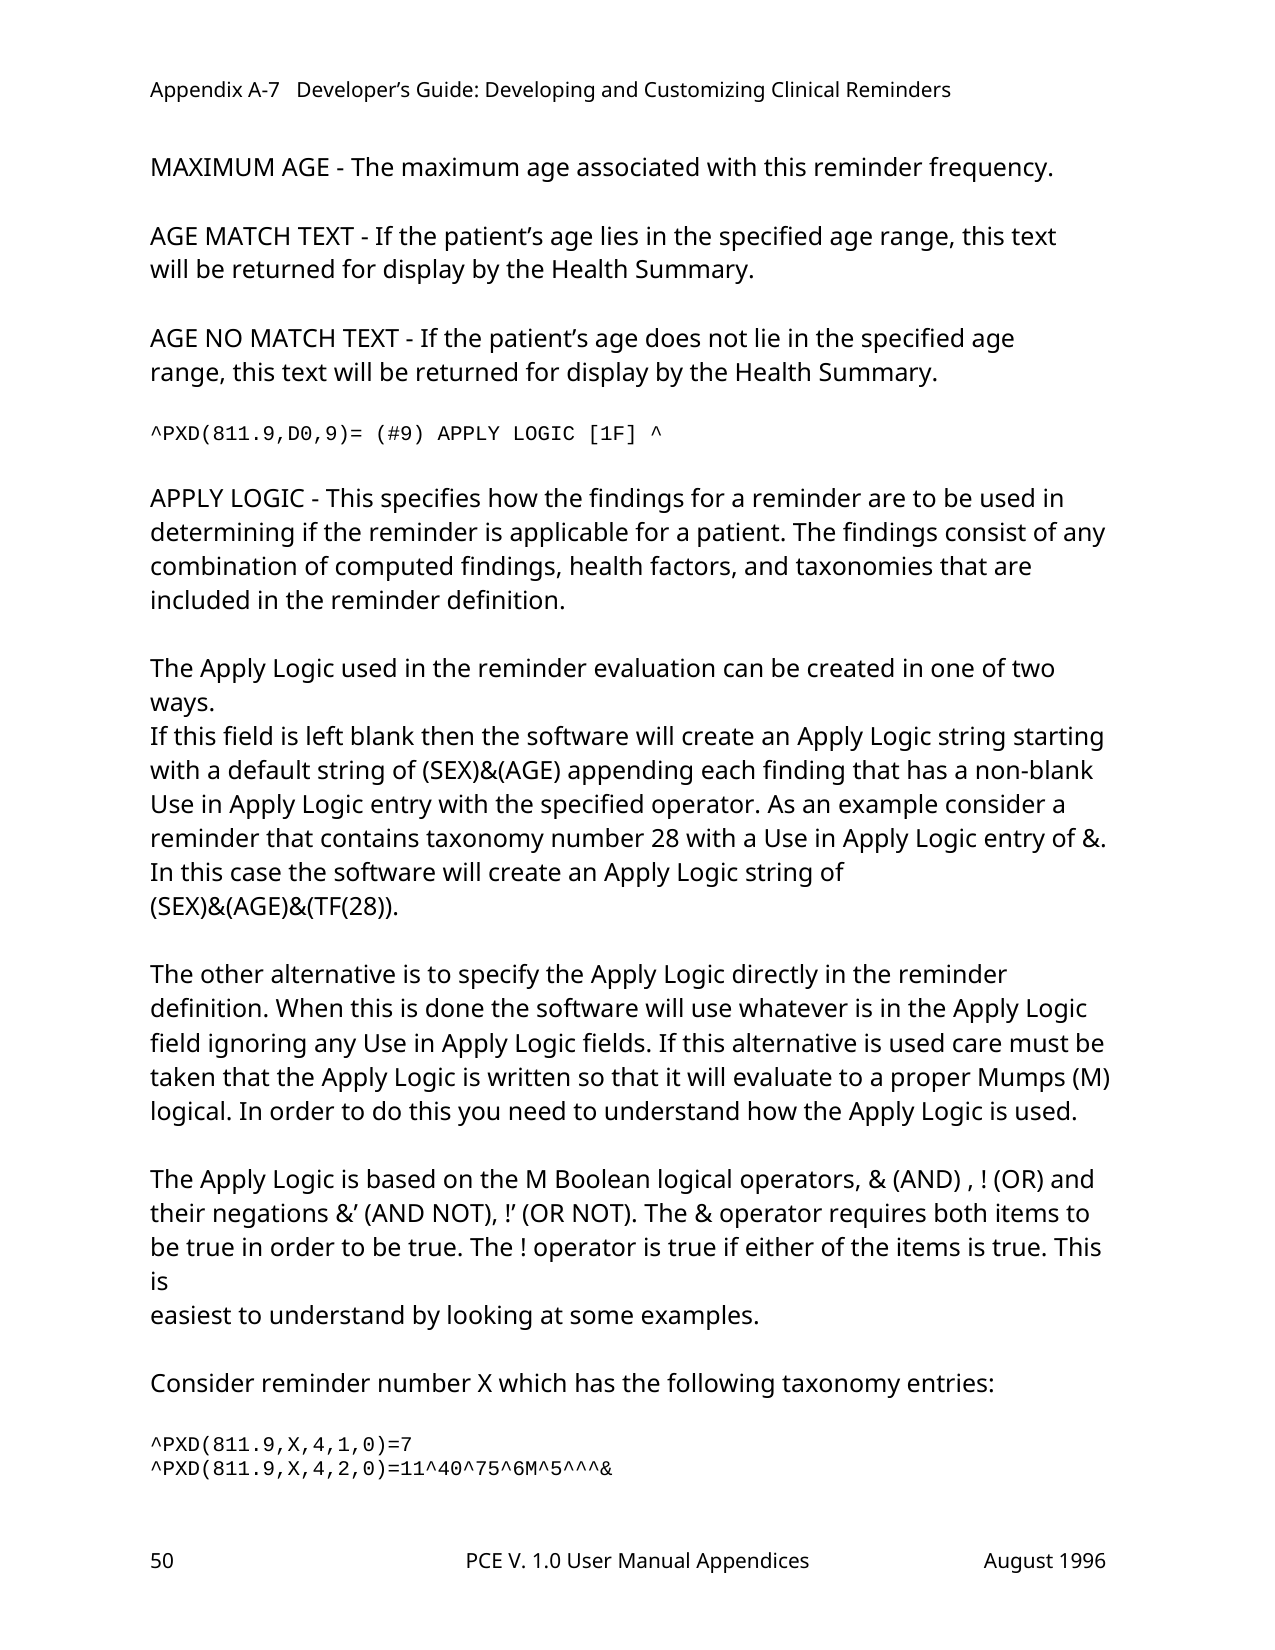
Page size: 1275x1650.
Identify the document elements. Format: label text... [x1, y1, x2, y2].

text easiest to understand by looking at some examples. [150, 1298, 1125, 1332]
text ^PXD(811.9,X,4,2,0)=11^40^75^6M^5^^^& [150, 1458, 1125, 1481]
text taken that the Apply Logic is written so that it will evaluate to a proper Mumps (M) [150, 1059, 1125, 1093]
text logical. In order to do this you need to understand how the Apply Logic is used. [150, 1093, 1125, 1127]
text be true in order to be true. The ! operator is true if either of the items is true. This is [150, 1229, 1125, 1298]
text In this case the software will create an Apply Logic string of [150, 855, 1125, 889]
text ^PXD(811.9,X,4,1,0)=7 [150, 1434, 1125, 1458]
text If this field is left blank then the software will create an Apply Logic string starting [150, 719, 1125, 753]
text will be returned for display by the Health Summary. [150, 252, 1125, 286]
text (SEX)&(AGE)&(TF(28)). [150, 889, 1125, 923]
text Use in Apply Logic entry with the specified operator. As an example consider a [150, 787, 1125, 821]
text reminder that contains taxonomy number 28 with a Use in Apply Logic entry of &. [150, 821, 1125, 855]
text determining if the reminder is applicable for a patient. The findings consist of any [150, 514, 1125, 548]
text combination of computed findings, health factors, and taxonomies that are [150, 548, 1125, 582]
text definition. When this is done the software will use whatever is in the Apply Logic [150, 991, 1125, 1025]
text their negations &’ (AND NOT), !’ (OR NOT). The & operator requires both items to [150, 1196, 1125, 1229]
text ^PXD(811.9,D0,9)= (#9) APPLY LOGIC [1F] ^ [150, 422, 1125, 446]
text The Apply Logic used in the reminder evaluation can be created in one of two ways. [150, 651, 1125, 719]
text The Apply Logic is based on the M Boolean logical operators, & (AND) , ! (OR) and [150, 1161, 1125, 1196]
text MAXIMUM AGE - The maximum age associated with this reminder frequency. [150, 150, 1125, 184]
text AGE MATCH TEXT - If the patient’s age lies in the specified age range, this text [150, 218, 1125, 252]
text AGE NO MATCH TEXT - If the patient’s age does not lie in the specified age [150, 320, 1125, 354]
text range, this text will be returned for display by the Health Summary. [150, 354, 1125, 388]
text included in the reminder definition. [150, 582, 1125, 616]
text field ignoring any Use in Apply Logic fields. If this alternative is used care must be [150, 1025, 1125, 1059]
text with a default string of (SEX)&(AGE) appending each finding that has a non-blank [150, 753, 1125, 787]
text APPLY LOGIC - This specifies how the findings for a reminder are to be used in [150, 480, 1125, 514]
text Consider reminder number X which has the following taxonomy entries: [150, 1366, 1125, 1400]
text The other alternative is to specify the Apply Logic directly in the reminder [150, 957, 1125, 991]
